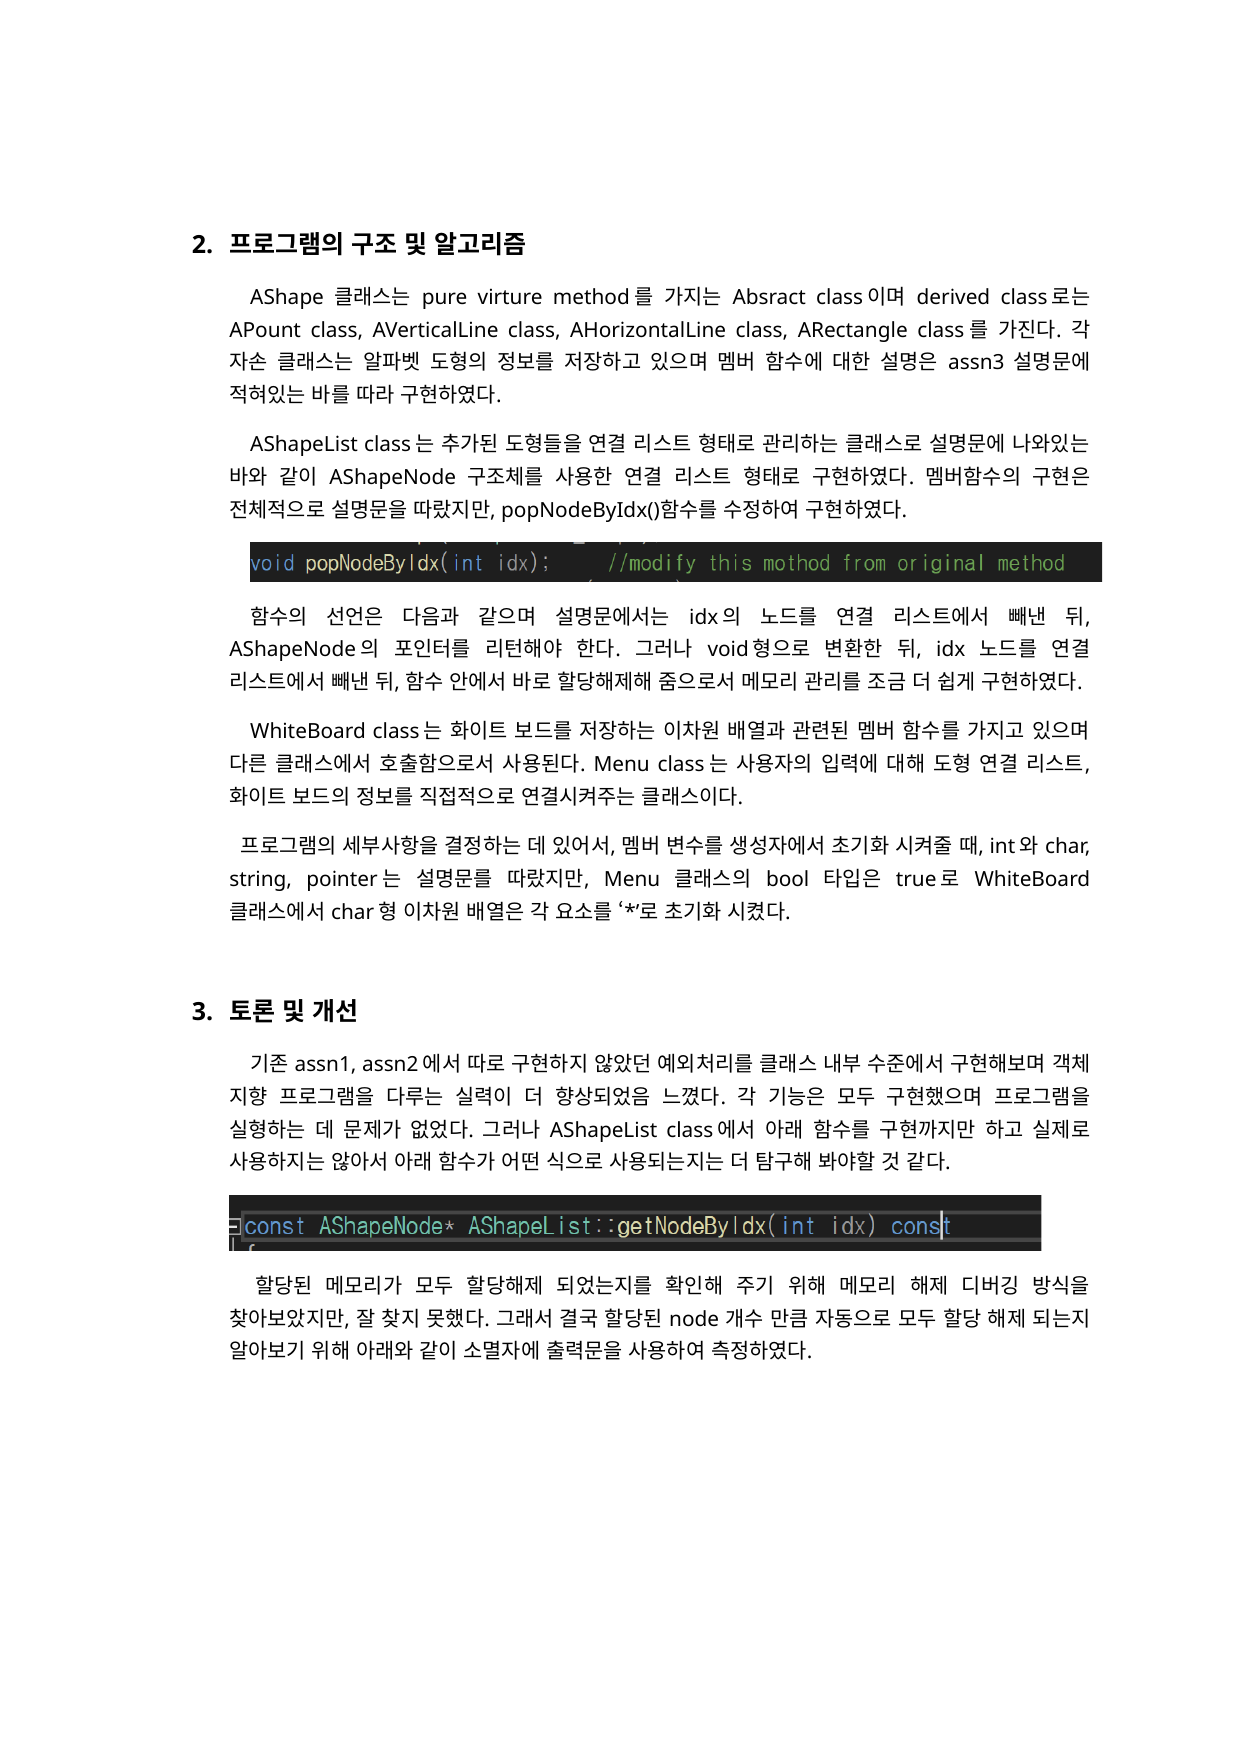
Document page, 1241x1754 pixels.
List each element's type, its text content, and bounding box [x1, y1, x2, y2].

list 기존 assn1, assn2에서 따로 구현하지 않았던 예외처리를 클래스 내부 수준에서 구현해보며 객체 지향 프로그램을 다루는 실력이 더 향상되었음 느꼈다. 각 기능은 모두 구현했으며 프로그램을 실형하는 데 문제가 없었다. 그러나 AShapeList class에서 아래 함수를 구현까지만 하고 실제로 사용하지는 않아서 아래 함수가 어떤 식으로 사용되는지는 더 탐구해 봐야할 것 같다. [229, 1047, 1090, 1176]
list 함수의 선언은 다음과 같으며 설명문에서는 idx의 노드를 연결 리스트에서 빼낸 뒤, AShapeNode의 포인터를 리턴해야 한다. 그러나 void형으로 변환한 뒤, idx 노드를 연결 리스트에서 빼낸 뒤, 함수 안에서 바로 할당해제해 줌으로서 메모리 관리를 조금 더 쉽게 구현하였다. [229, 600, 1090, 696]
list AShape 클래스는 pure virture method를 가지는 Absract class이며 derived class로는 APount class, AVerticalLine class, AHorizontalLine class, ARectangle class를 가진다. 각 자손 클래스는 알파벳 도형의 정보를 저장하고 있으며 멤버 함수에 대한 설명은 assn3 설명문에 적혀있는 바를 따라 구현하였다. [229, 280, 1090, 409]
list AShapeList class는 추가된 도형들을 연결 리스트 형태로 관리하는 클래스로 설명문에 나와있는 바와 같이 AShapeNode 구조체를 사용한 연결 리스트 형태로 구현하였다. 멤버함수의 구현은 전체적으로 설명문을 따랐지만, popNodeByIdx()함수를 수정하여 구현하였다. [229, 428, 1090, 523]
list 할당된 메모리가 모두 할당해제 되었는지를 확인해 주기 위해 메모리 해제 디버깅 방식을 찾아보았지만, 잘 찾지 못했다. 그래서 결국 할당된 node 개수 만큼 자동으로 모두 할당 해제 되는지 알아보기 위해 아래와 같이 소멸자에 출력문을 사용하여 측정하였다. [229, 1269, 1090, 1365]
list WhiteBoard class는 화이트 보드를 저장하는 이차원 배열과 관련된 멤버 함수를 가지고 있으며 다른 클래스에서 호출함으로서 사용된다. Menu class는 사용자의 입력에 대해 도형 연결 리스트, 화이트 보드의 정보를 직접적으로 연결시켜주는 클래스이다. [229, 715, 1090, 811]
picture [250, 542, 1103, 582]
list 프로그램의 세부사항을 결정하는 데 있어서, 멤버 변수를 생성자에서 초기화 시켜줄 때, int와 char, string, pointer는 설명문를 따랐지만, Menu 클래스의 bool 타입은 true로 WhiteBoard 클래스에서 char형 이차원 배열은 각 요소를 ‘*’로 초기화 시켰다. [229, 829, 1090, 925]
picture [229, 1195, 1042, 1251]
list 토론 및 개선 [192, 992, 1090, 1028]
list 프로그램의 구조 및 알고리즘 [192, 224, 1090, 261]
